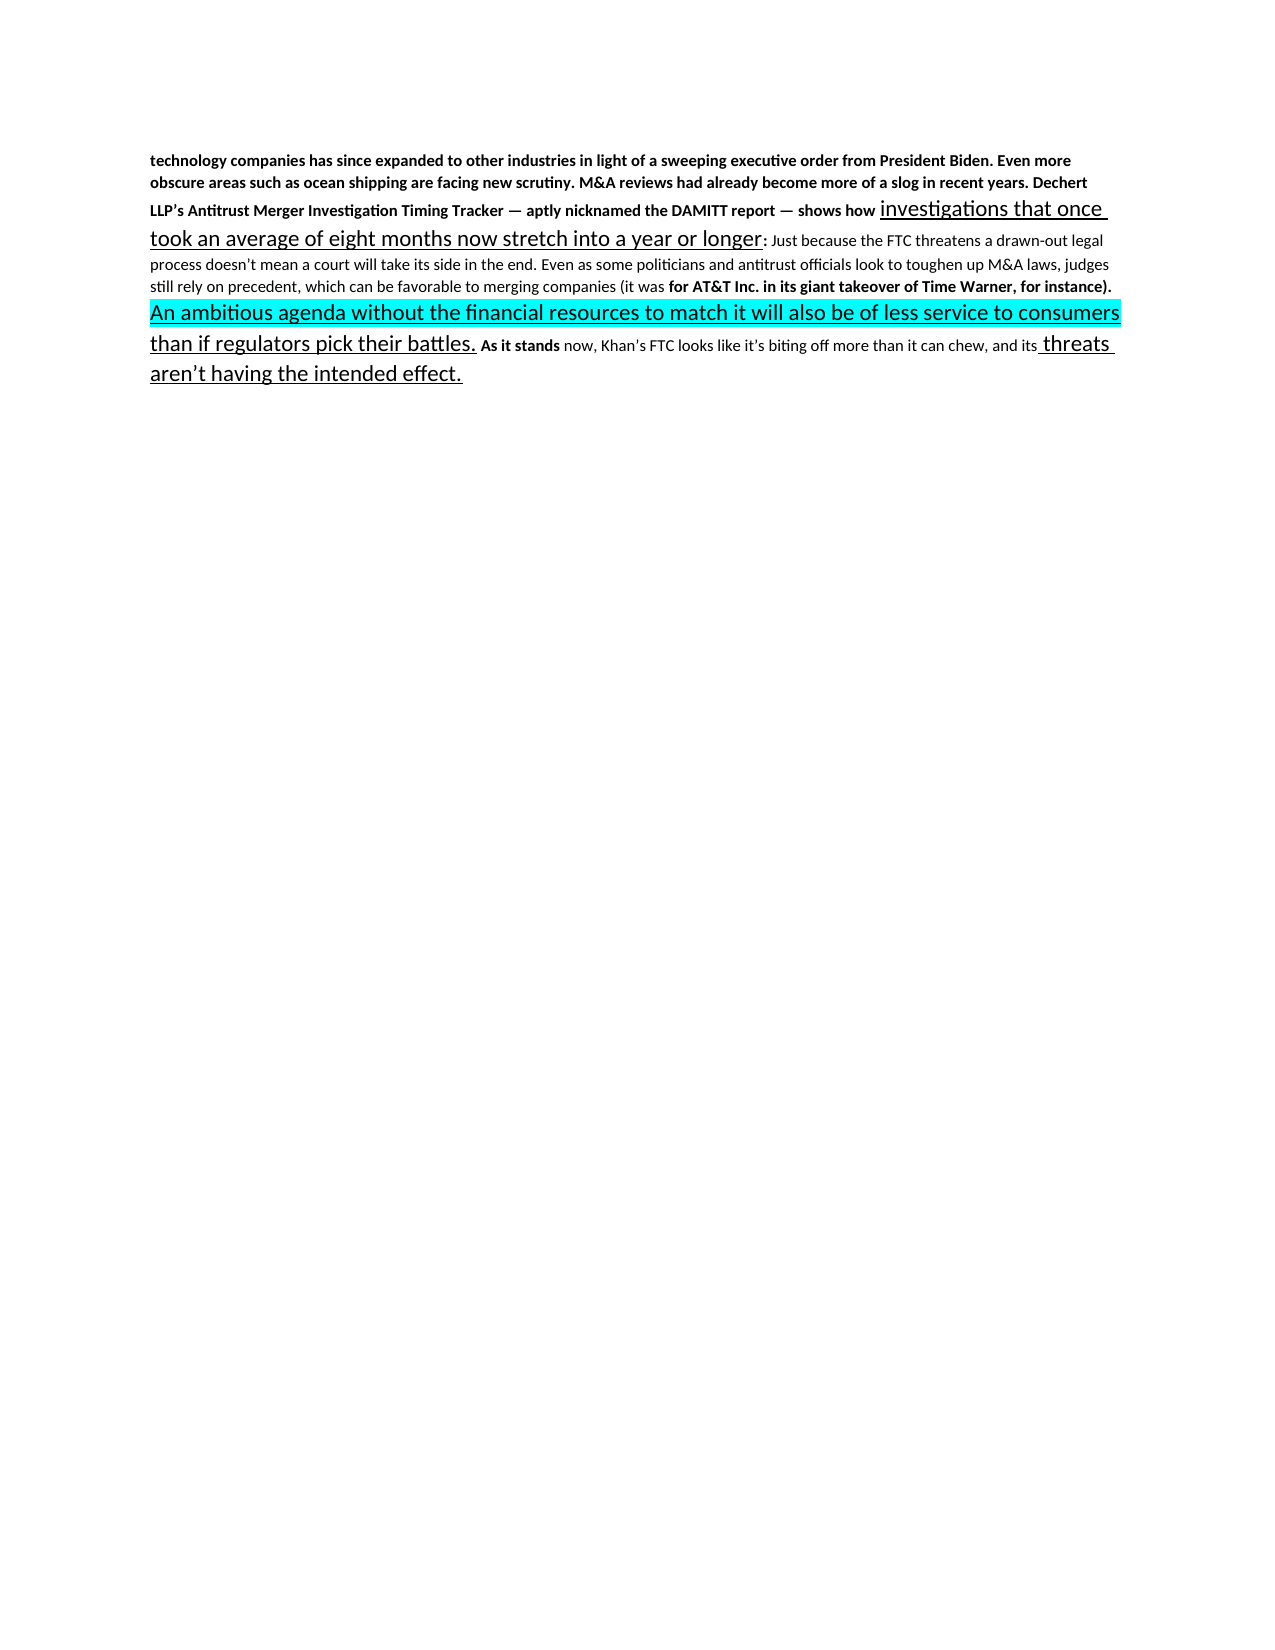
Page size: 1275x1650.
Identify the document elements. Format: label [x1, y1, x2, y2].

text [150, 150, 1125, 387]
